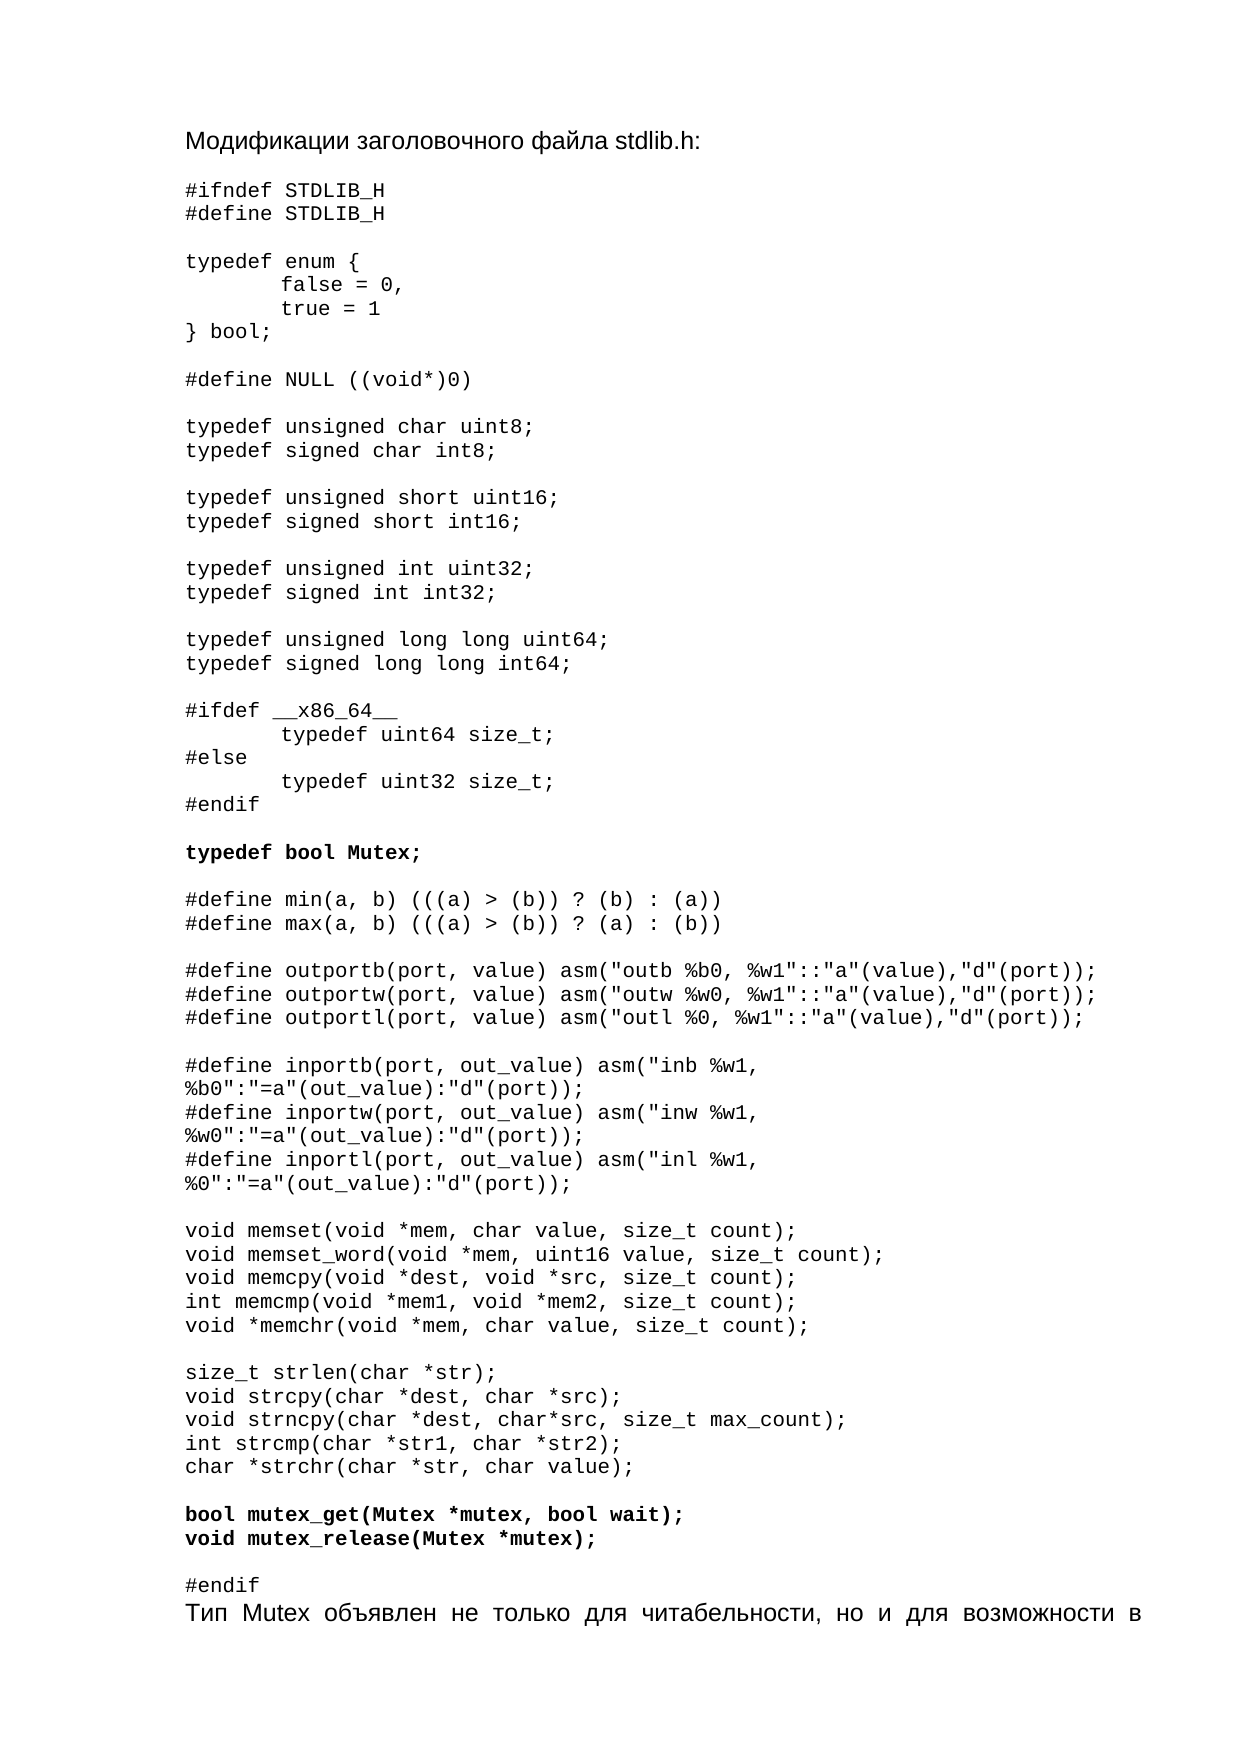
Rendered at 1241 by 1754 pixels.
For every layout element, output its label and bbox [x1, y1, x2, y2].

table_header [177, 118, 1152, 1635]
